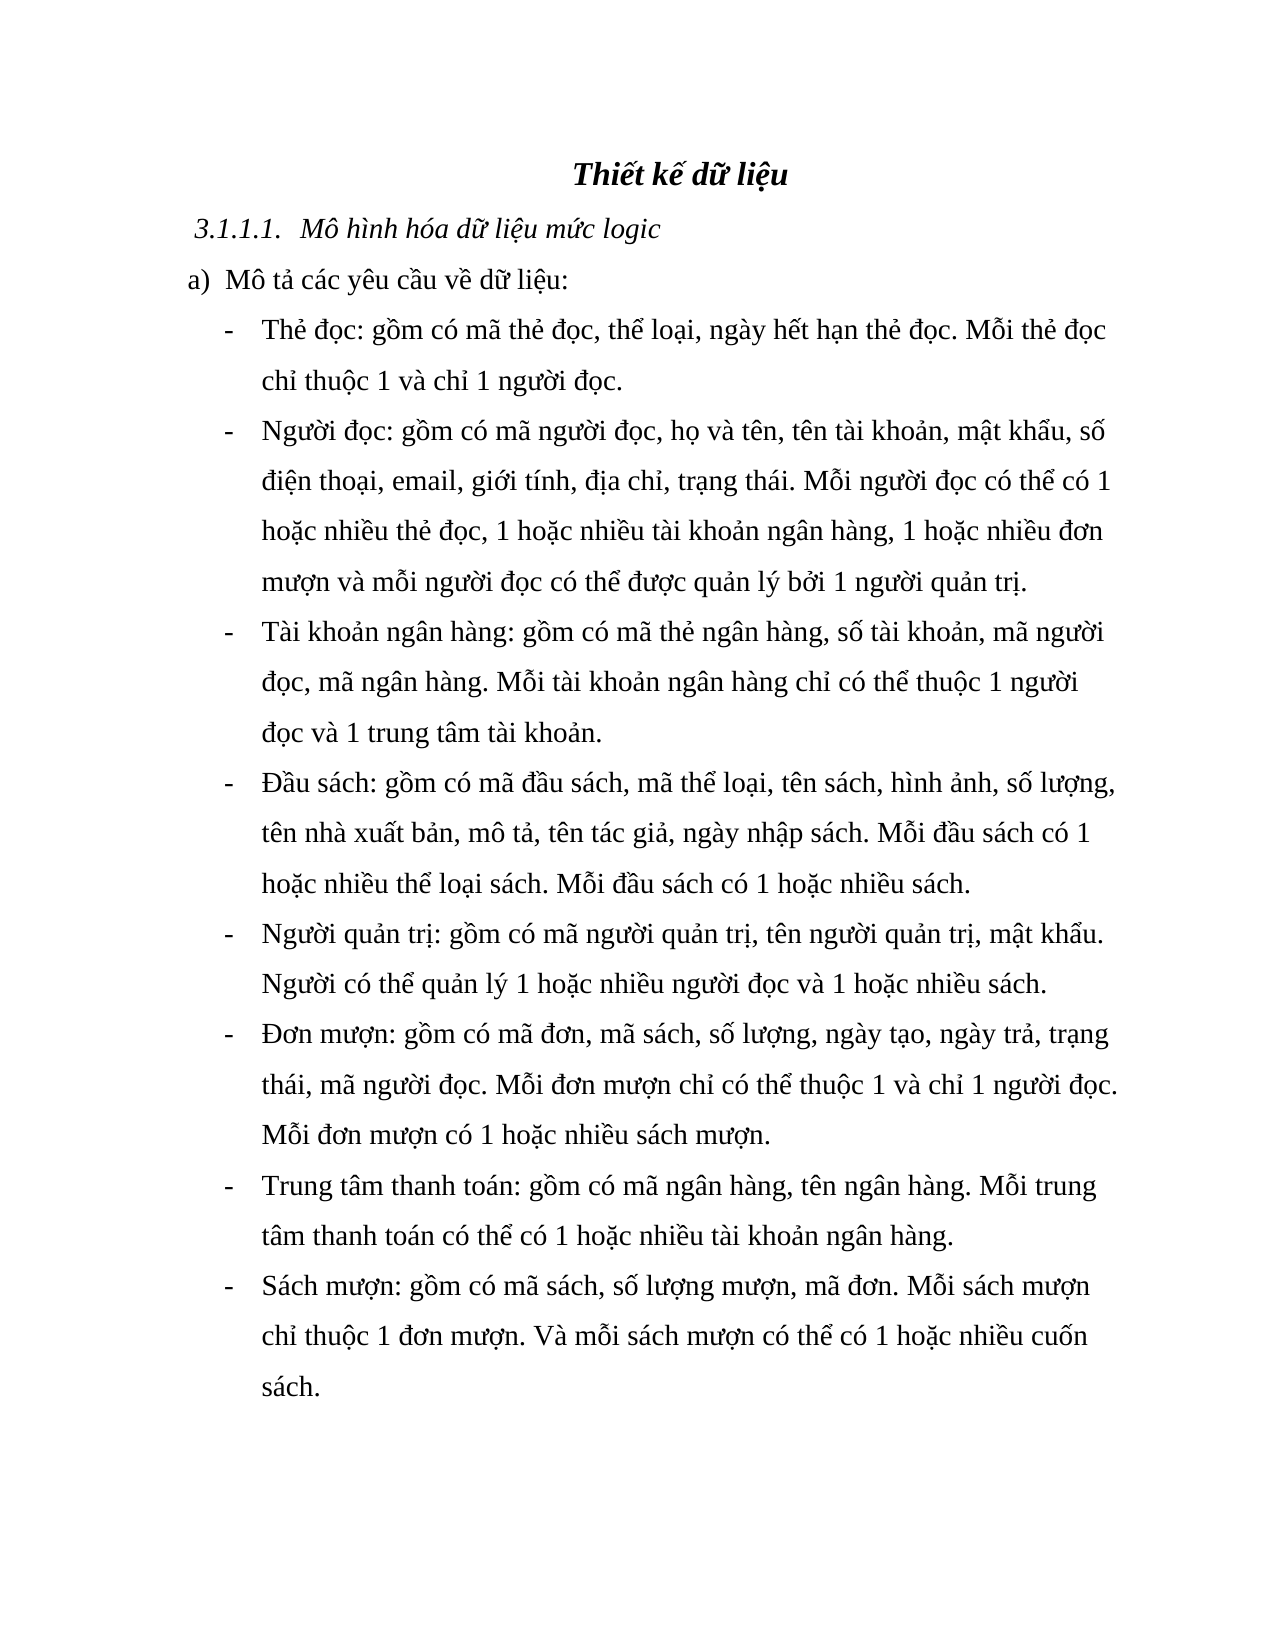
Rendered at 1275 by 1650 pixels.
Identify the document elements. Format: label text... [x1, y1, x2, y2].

list Đơn mượn: gồm có mã đơn, mã sách, số lượng, ngày tạo, ngày trả, trạng thái, mã người đọc. Mỗi đơn mượn chỉ có thể thuộc 1 và chỉ 1 người đọc. Mỗi đơn mượn có 1 hoặc nhiều sách mượn. [224, 1017, 1125, 1151]
list Thẻ đọc: gồm có mã thẻ đọc, thể loại, ngày hết hạn thẻ đọc. Mỗi thẻ đọc chỉ thuộc 1 và chỉ 1 người đọc. [224, 312, 1125, 396]
subtitle Thiết kế dữ liệu [239, 154, 1125, 192]
list Tài khoản ngân hàng: gồm có mã thẻ ngân hàng, số tài khoản, mã người đọc, mã ngân hàng. Mỗi tài khoản ngân hàng chỉ có thể thuộc 1 người đọc và 1 trung tâm tài khoản. [224, 614, 1125, 748]
list Sách mượn: gồm có mã sách, số lượng mượn, mã đơn. Mỗi sách mượn chỉ thuộc 1 đơn mượn. Và mỗi sách mượn có thể có 1 hoặc nhiều cuốn sách. [224, 1268, 1125, 1402]
list Người đọc: gồm có mã người đọc, họ và tên, tên tài khoản, mật khẩu, số điện thoại, email, giới tính, địa chỉ, trạng thái. Mỗi người đọc có thể có 1 hoặc nhiều thẻ đọc, 1 hoặc nhiều tài khoản ngân hàng, 1 hoặc nhiều đơn mượn và mỗi người đọc có thể được quản lý bởi 1 người quản trị. [224, 413, 1125, 597]
list Mô hình hóa dữ liệu mức logic [194, 212, 1125, 245]
list Trung tâm thanh toán: gồm có mã ngân hàng, tên ngân hàng. Mỗi trung tâm thanh toán có thể có 1 hoặc nhiều tài khoản ngân hàng. [224, 1168, 1125, 1251]
list Đầu sách: gồm có mã đầu sách, mã thể loại, tên sách, hình ảnh, số lượng, tên nhà xuất bản, mô tả, tên tác giả, ngày nhập sách. Mỗi đầu sách có 1 hoặc nhiều thể loại sách. Mỗi đầu sách có 1 hoặc nhiều sách. [224, 765, 1125, 899]
list Mô tả các yêu cầu về dữ liệu: [187, 262, 1125, 296]
list Người quản trị: gồm có mã người quản trị, tên người quản trị, mật khẩu. Người có thể quản lý 1 hoặc nhiều người đọc và 1 hoặc nhiều sách. [224, 916, 1125, 1000]
